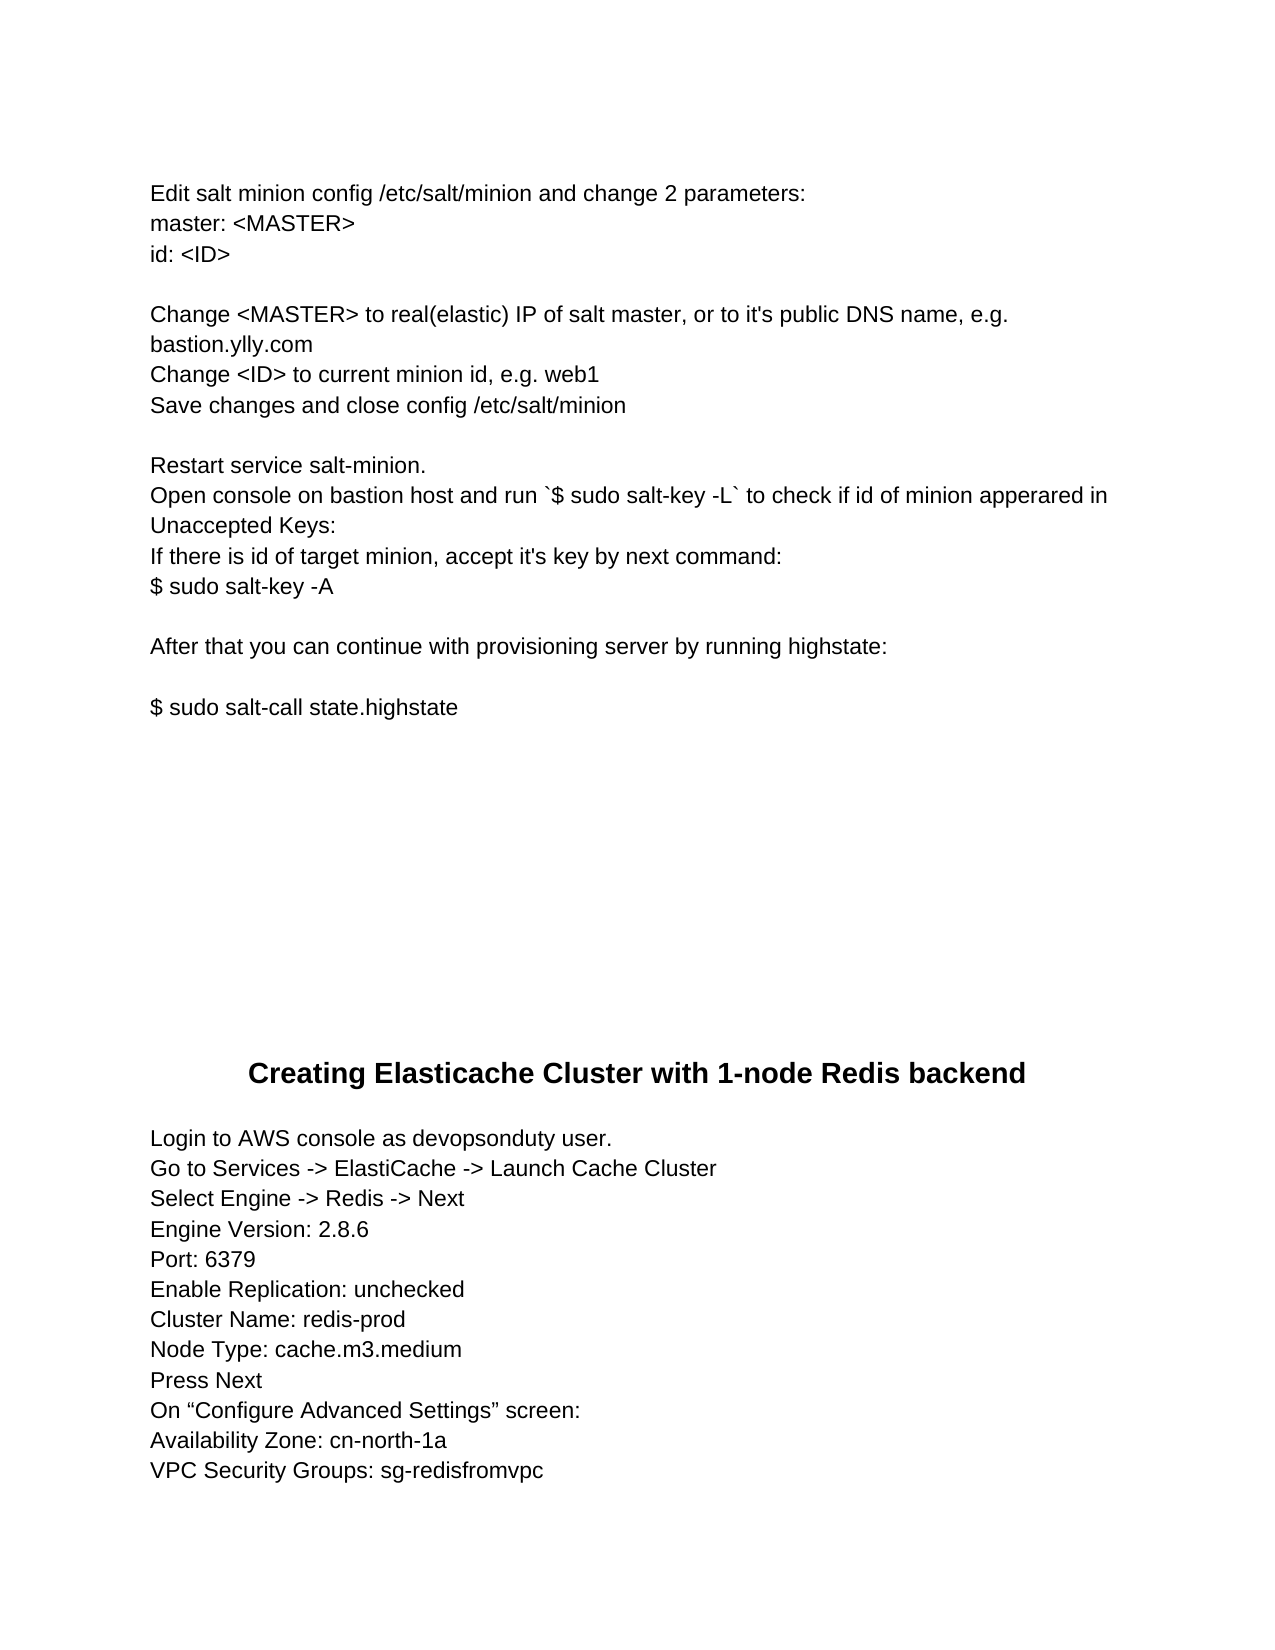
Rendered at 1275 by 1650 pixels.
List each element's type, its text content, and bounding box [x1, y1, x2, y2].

text Change <MASTER> to real(elastic) IP of salt master, or to it's public DNS name, e.g. bastion.ylly.com [150, 301, 1125, 358]
text Save changes and close config /etc/salt/minion [150, 392, 1125, 418]
text $ sudo salt-key -A [150, 573, 1125, 599]
text master: <MASTER> [150, 210, 1125, 237]
text id: <ID> [150, 241, 1125, 267]
text Engine Version: 2.8.6 [150, 1216, 1125, 1242]
text Change <ID> to current minion id, e.g. web1 [150, 361, 1125, 388]
text After that you can continue with provisioning server by running highstate: [150, 633, 1125, 660]
text Press Next [150, 1367, 1125, 1393]
text Port: 6379 [150, 1246, 1125, 1272]
text Edit salt minion config /etc/salt/minion and change 2 parameters: [150, 180, 1125, 207]
text Cluster Name: redis-prod [150, 1306, 1125, 1333]
text Select Engine -> Redis -> Next [150, 1185, 1125, 1212]
text Restart service salt-minion. [150, 452, 1125, 478]
text On “Configure Advanced Settings” screen: [150, 1397, 1125, 1423]
text Login to AWS console as devopsonduty user. [150, 1125, 1125, 1151]
text If there is id of target minion, accept it's key by next command: [150, 543, 1125, 569]
text Creating Elasticache Cluster with 1-node Redis backend [150, 1056, 1125, 1090]
text Go to Services -> ElastiCache -> Launch Cache Cluster [150, 1155, 1125, 1182]
text Availability Zone: cn-north-1a [150, 1427, 1125, 1453]
text VPC Security Groups: sg-redisfromvpc [150, 1457, 1125, 1484]
text Enable Replication: unchecked [150, 1276, 1125, 1302]
text Node Type: cache.m3.medium [150, 1336, 1125, 1363]
text Open console on bastion host and run `$ sudo salt-key -L` to check if id of minion apperared in Unaccepted Keys: [150, 482, 1125, 539]
text $ sudo salt-call state.highstate [150, 694, 1125, 720]
